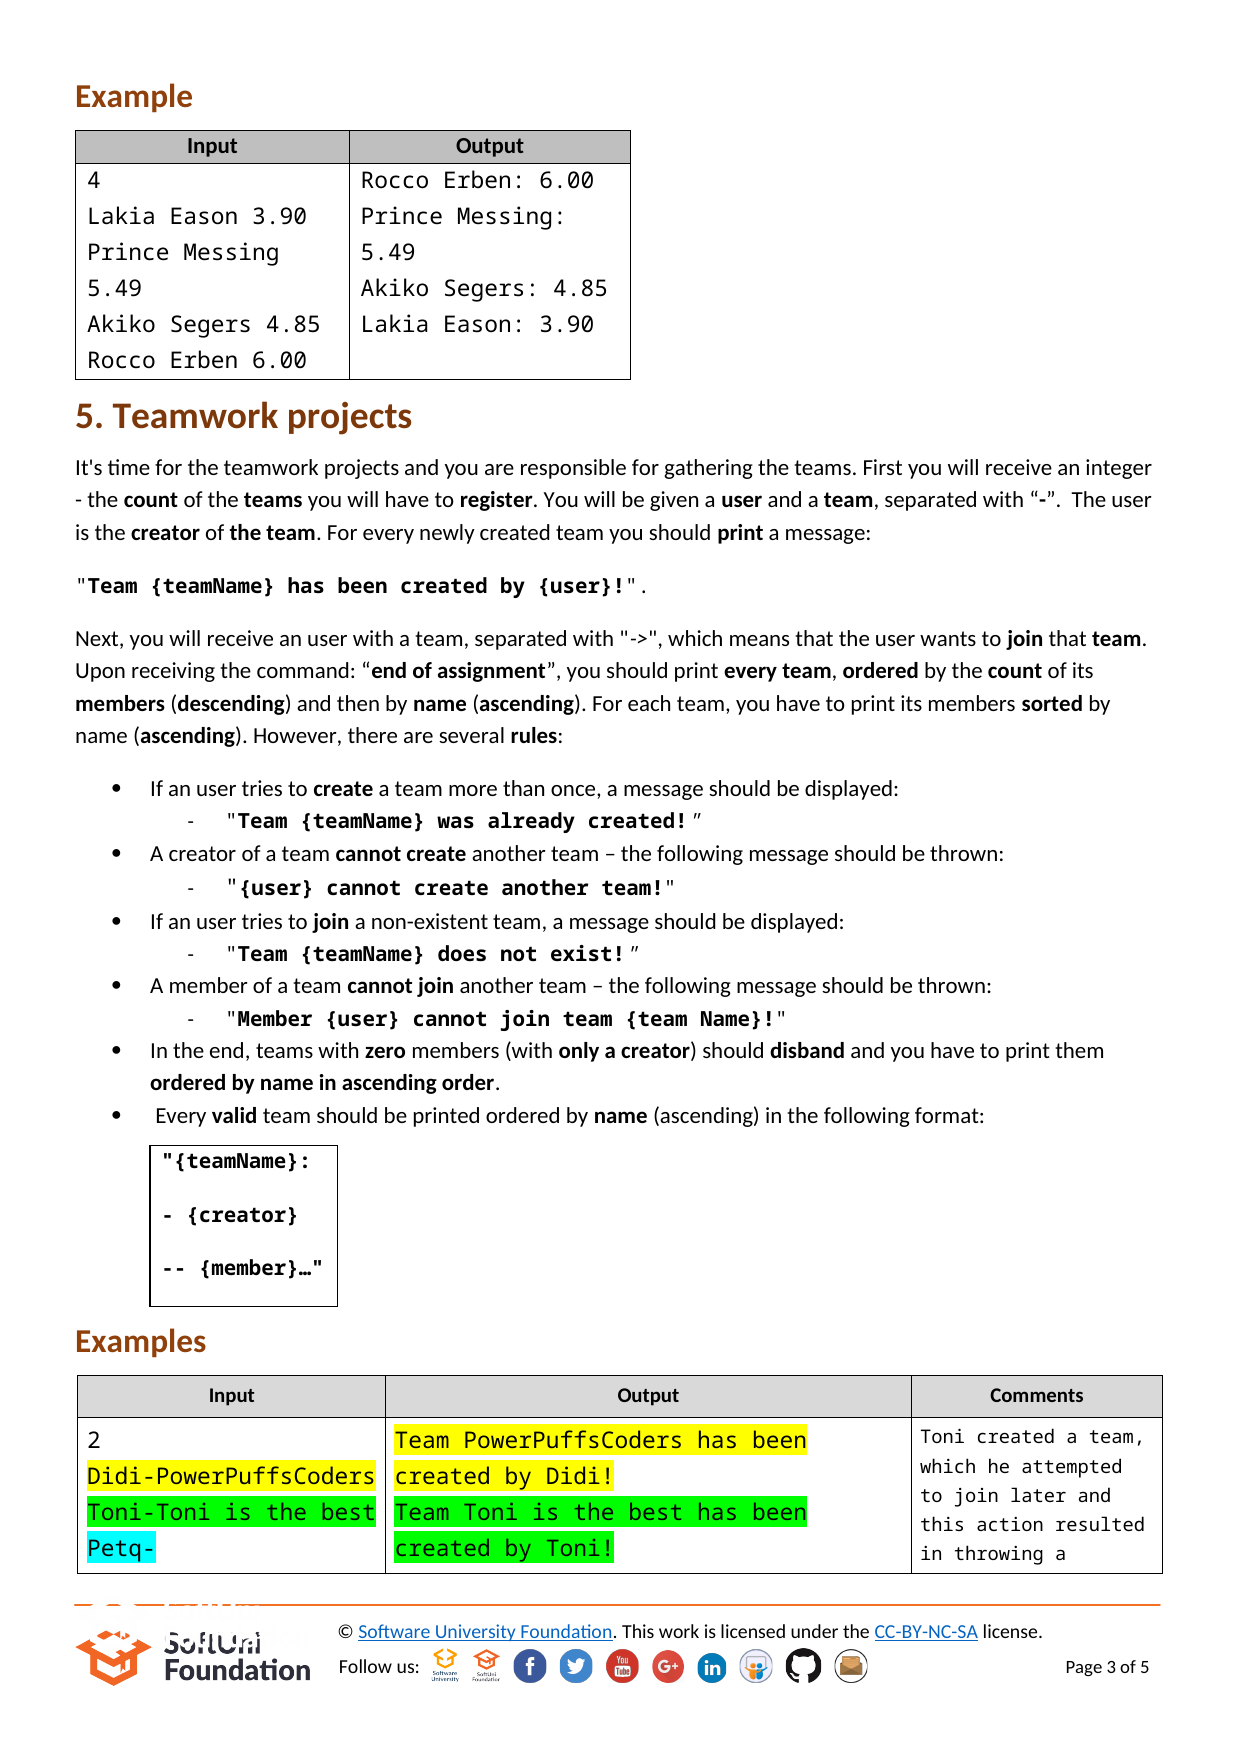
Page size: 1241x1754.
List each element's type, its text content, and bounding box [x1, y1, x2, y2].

picture [606, 1649, 639, 1683]
table_cell 2 Didi-PowerPuffsCoders Toni-Toni is the best Petq->PowerPuffsCoders Toni->Toni is the best end of assignment [78, 1418, 385, 1572]
table_cell 4 Lakia Eason 3.90 Prince Messing 5.49 Akiko Segers 4.85 Rocco Erben 6.00 [76, 164, 349, 379]
picture [513, 1649, 547, 1683]
text Next, you will receive an user with a team, separated with "->", which means that the user wants to join that team. Upon receiving the command: “end of assignment”, you should print every team, ordered by the count of its members (descending) and then by name (ascending). For each team, you have to print its members sorted by name (ascending). However, there are several rules: [75, 624, 1165, 749]
list "{user} cannot create another team!" [187, 871, 1165, 902]
picture [718, 1653, 727, 1662]
text It's time for the teamwork projects and you are responsible for gathering the teams. First you will receive an integer - the count of the teams you will have to register. You will be given a user and a team, separated with “-”. The user is the creator of the team. For every newly created team you should print a message: [75, 453, 1165, 546]
table_header Input [76, 131, 349, 163]
list A member of a team cannot join another team – the following message should be thrown: [112, 972, 1165, 999]
list If an user tries to join a non-existent team, a message should be displayed: [112, 907, 1165, 935]
picture [739, 1649, 773, 1683]
table_header Output [350, 131, 630, 163]
table_header Input [78, 1376, 385, 1417]
picture [472, 1649, 500, 1683]
picture [711, 1665, 720, 1674]
picture [718, 1674, 727, 1683]
subtitle Teamwork projects [75, 392, 1165, 438]
list "Member {user} cannot join team {team Name}!" [187, 1004, 1165, 1032]
list "Team {teamName} does not exist!" [187, 939, 1165, 967]
table_header Output [386, 1376, 911, 1417]
list Every valid team should be printed ordered by name (ascending) in the following format: [112, 1101, 1165, 1129]
picture [652, 1650, 684, 1683]
picture [697, 1653, 706, 1662]
picture [75, 1594, 310, 1686]
picture [785, 1648, 822, 1683]
list In the end, teams with zero members (with only a creator) should disband and you have to print them ordered by name in ascending order. [112, 1036, 1165, 1097]
subtitle Examples [75, 1320, 1165, 1360]
list If an user tries to create a team more than once, a message should be displayed: [112, 774, 1165, 802]
list "Team {teamName} was already created!" [187, 806, 1165, 834]
table_header "{teamName}: - {creator} -- {member}…" [151, 1146, 337, 1306]
table_header Comments [912, 1376, 1162, 1417]
picture [697, 1674, 706, 1683]
picture [431, 1648, 459, 1683]
subtitle Example [75, 75, 1165, 116]
picture [834, 1649, 868, 1683]
table_cell Rocco Erben: 6.00 Prince Messing: 5.49 Akiko Segers: 4.85 Lakia Eason: 3.90 [350, 164, 630, 379]
picture [559, 1649, 593, 1683]
text "Team {teamName} has been created by {user}!". [75, 571, 1165, 599]
list A creator of a team cannot create another team – the following message should be thrown: [112, 839, 1165, 867]
